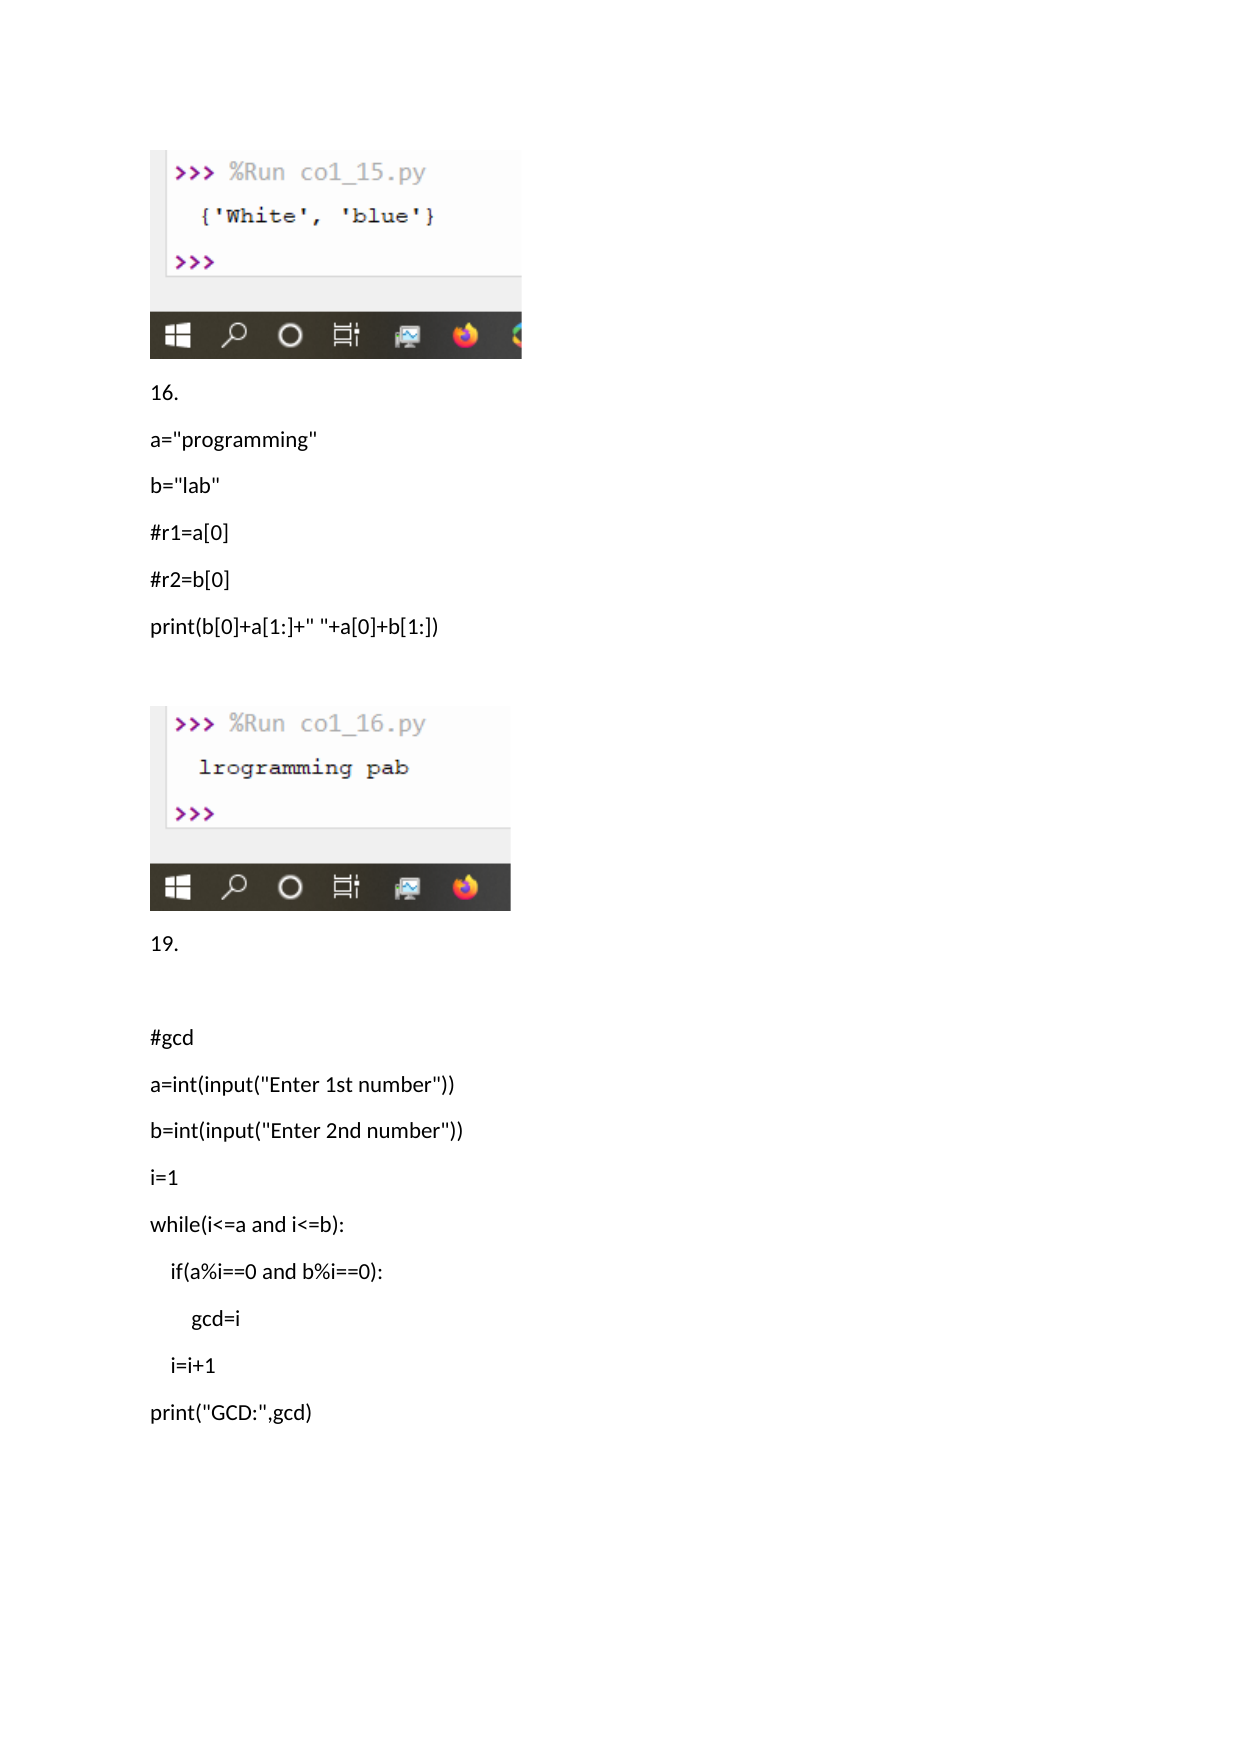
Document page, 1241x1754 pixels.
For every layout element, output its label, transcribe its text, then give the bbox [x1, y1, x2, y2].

text b="lab" [150, 472, 1090, 500]
text print(b[0]+a[1:]+" "+a[0]+b[1:]) [150, 612, 1090, 640]
text while(i<=a and i<=b): [150, 1210, 1090, 1238]
text 16. [150, 378, 1090, 406]
text #r2=b[0] [150, 565, 1090, 593]
text #r1=a[0] [150, 518, 1090, 547]
text if(a%i==0 and b%i==0): [150, 1257, 1090, 1285]
picture [150, 150, 522, 359]
picture [150, 706, 511, 911]
text b=int(input("Enter 2nd number")) [150, 1117, 1090, 1145]
text a=int(input("Enter 1st number")) [150, 1070, 1090, 1098]
text 19. [150, 929, 1090, 957]
text i=i+1 [150, 1351, 1090, 1379]
text i=1 [150, 1163, 1090, 1192]
text #gcd [150, 1023, 1090, 1051]
text gcd=i [150, 1304, 1090, 1332]
text print("GCD:",gcd) [150, 1398, 1090, 1426]
text a="programming" [150, 425, 1090, 453]
